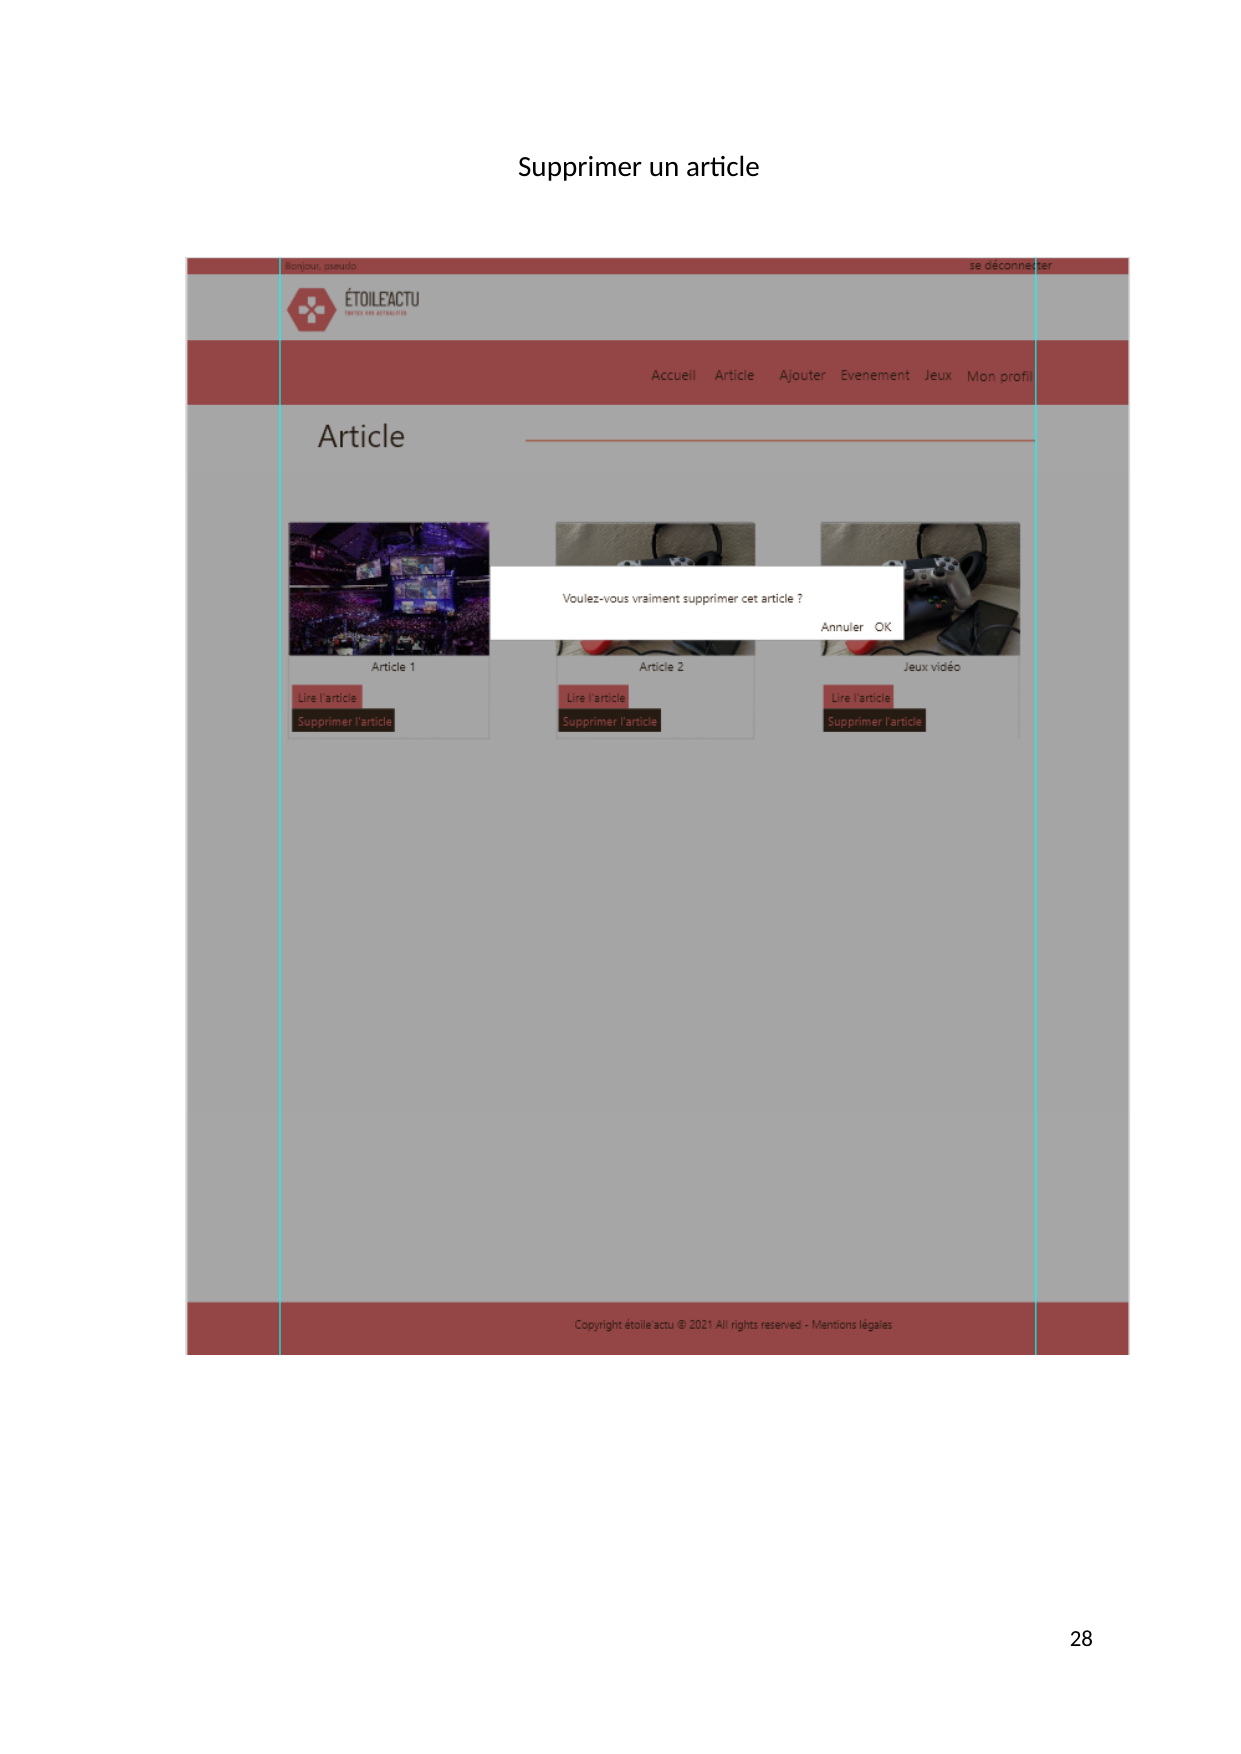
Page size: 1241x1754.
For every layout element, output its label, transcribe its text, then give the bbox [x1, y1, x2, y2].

picture [185, 257, 1130, 1355]
text Supprimer un article [185, 148, 1093, 183]
